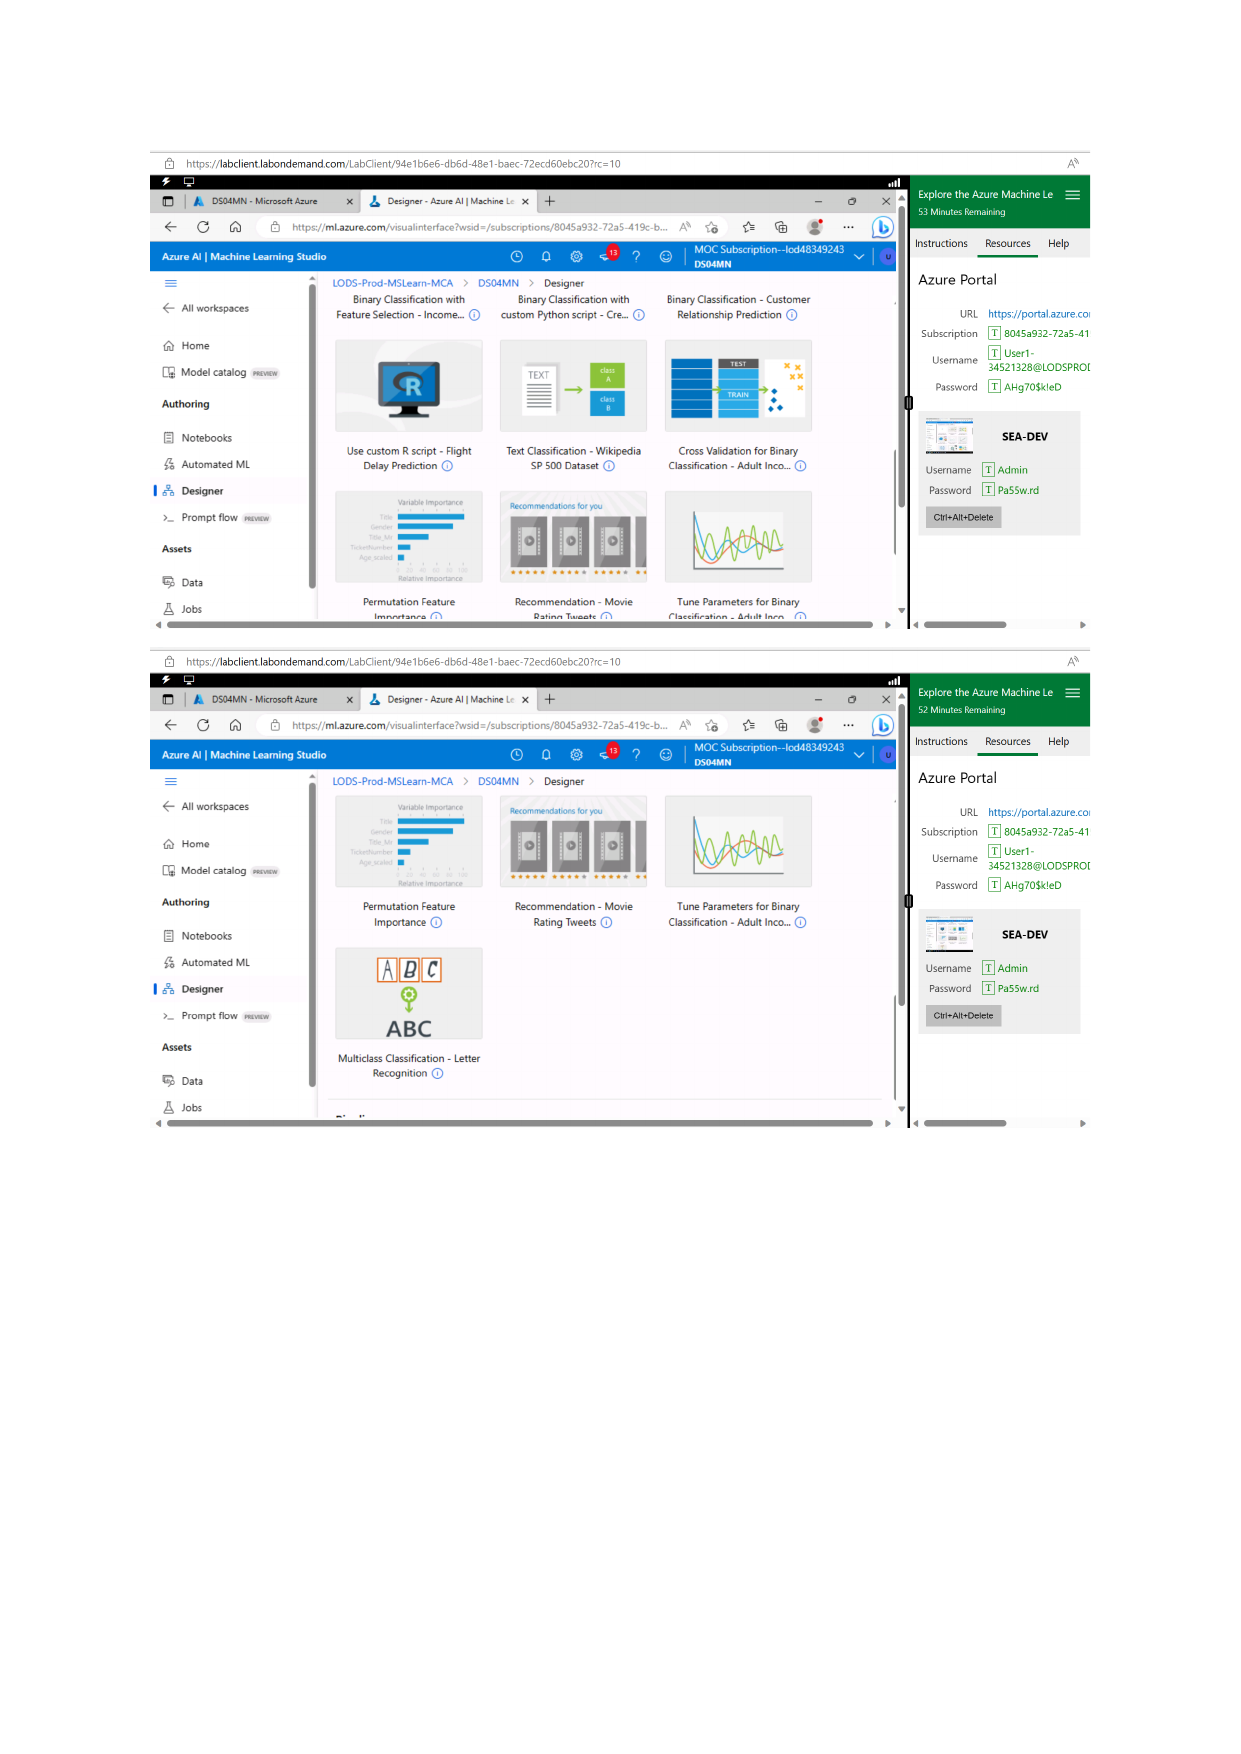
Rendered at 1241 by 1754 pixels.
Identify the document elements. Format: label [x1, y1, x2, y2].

picture [150, 150, 1091, 629]
picture [150, 647, 1091, 1128]
